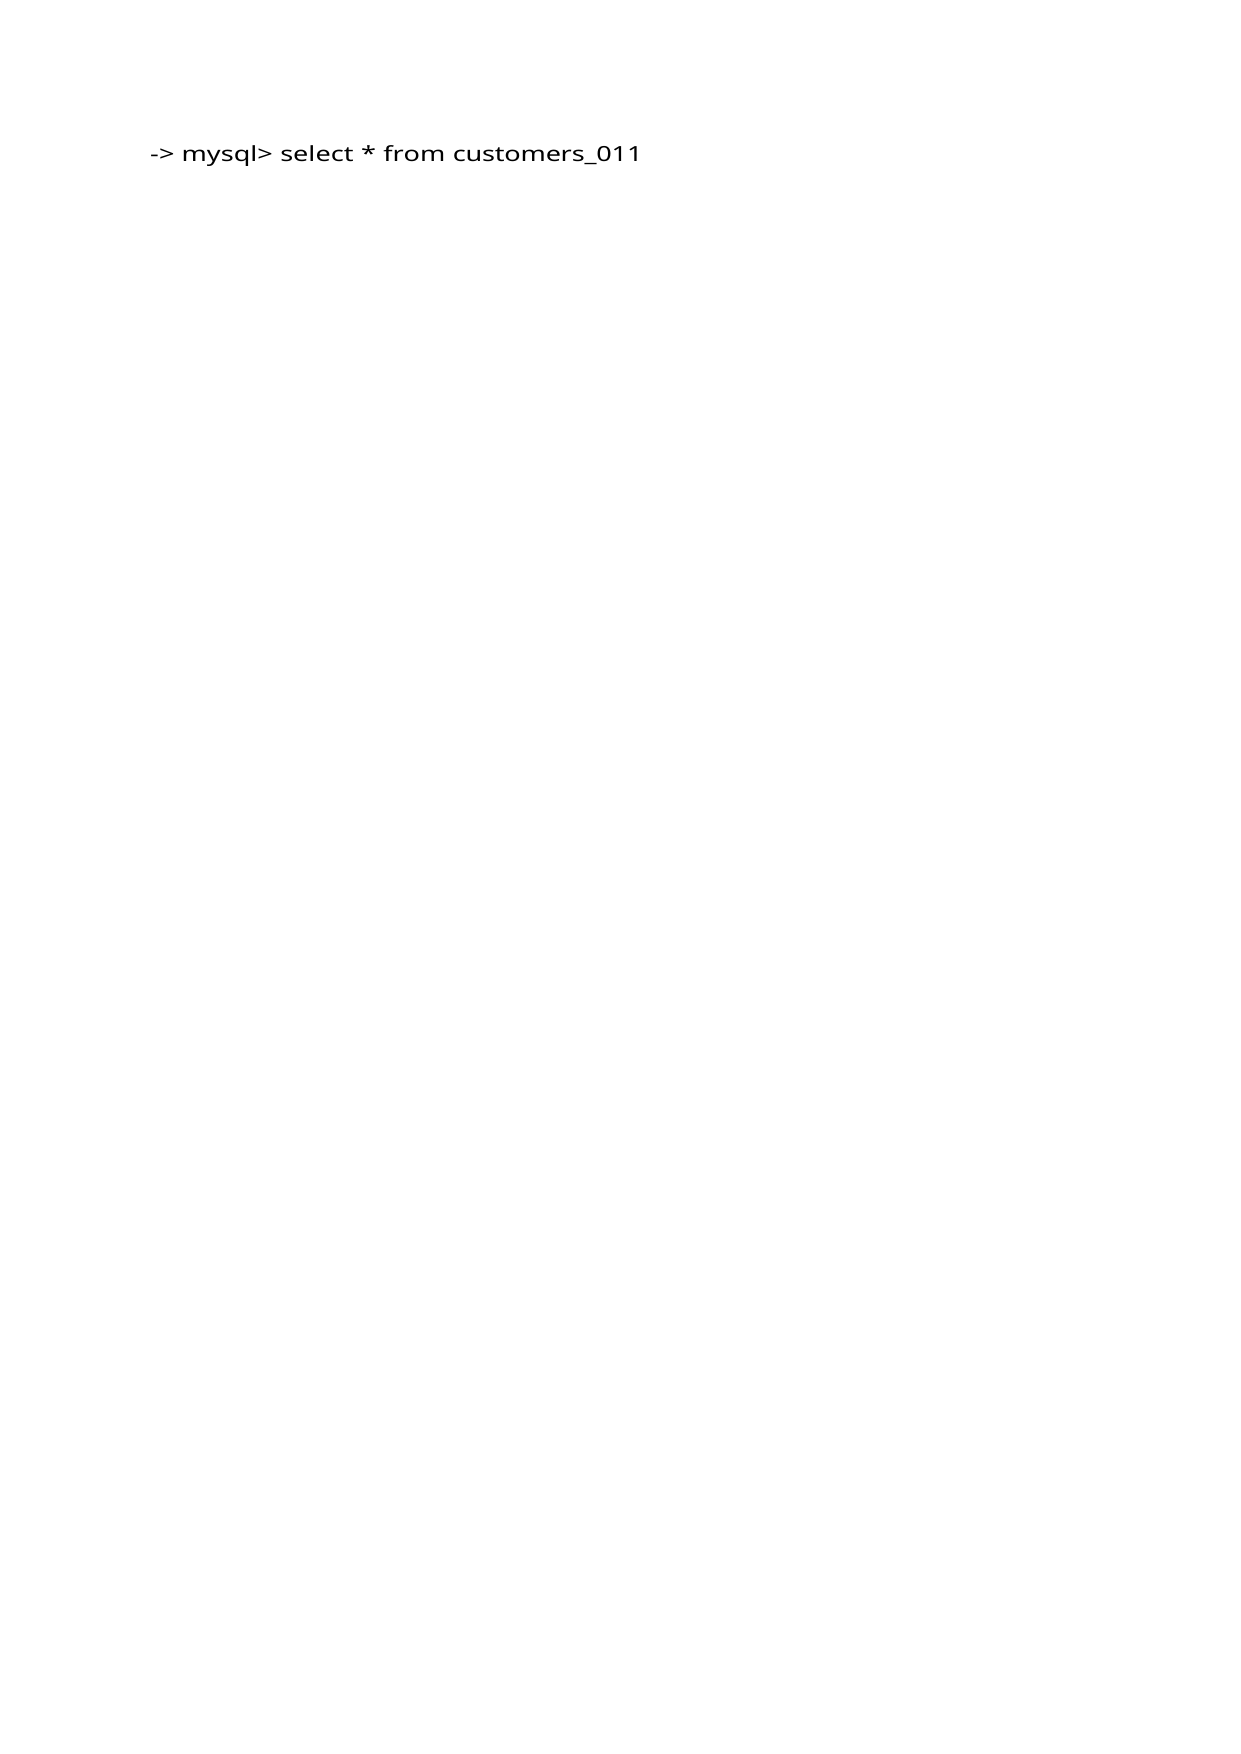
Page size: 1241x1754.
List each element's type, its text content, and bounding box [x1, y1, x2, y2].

text -> mysql> select * from customers_011 [150, 139, 1093, 168]
